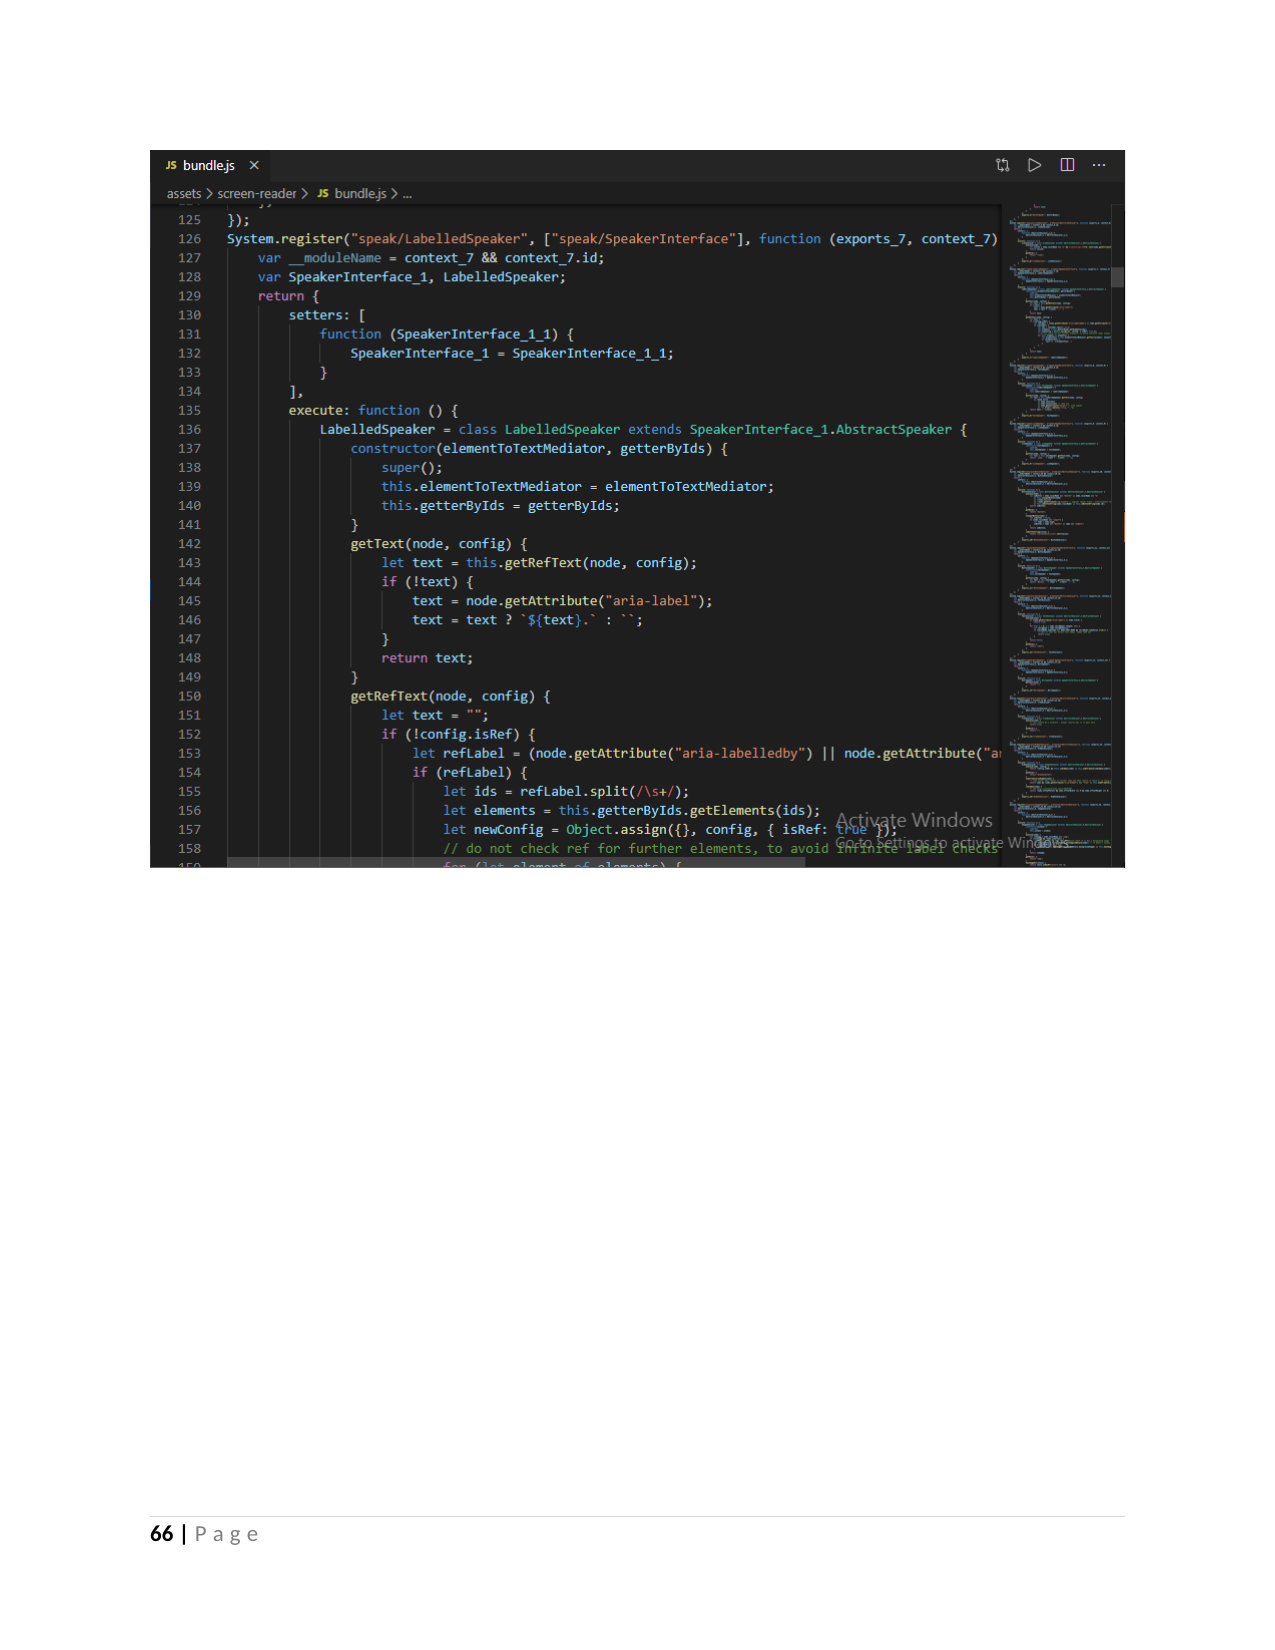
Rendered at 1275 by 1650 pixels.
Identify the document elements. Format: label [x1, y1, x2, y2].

picture [150, 150, 1125, 868]
